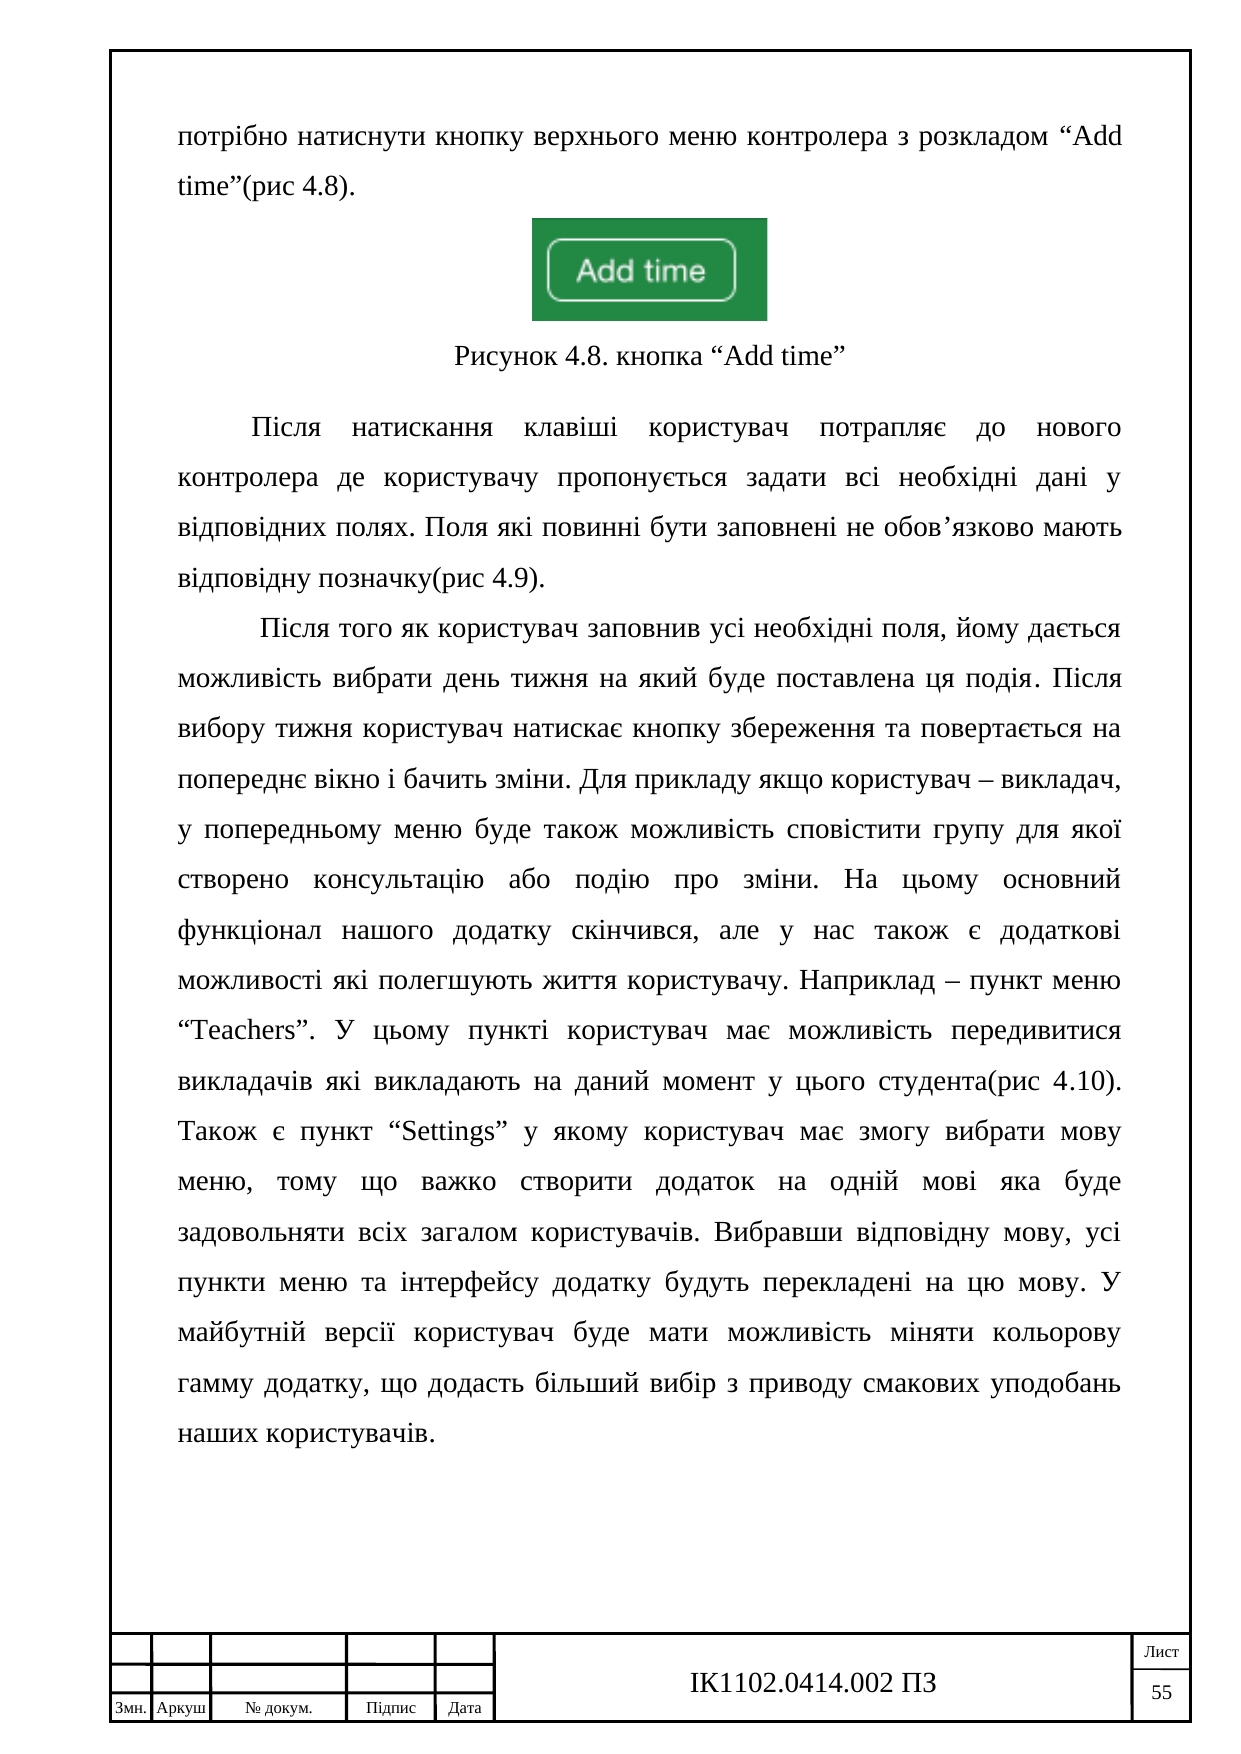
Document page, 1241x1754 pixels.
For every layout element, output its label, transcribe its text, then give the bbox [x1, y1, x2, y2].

picture [532, 218, 768, 321]
text Рисунок 4.8. кнопка “Add time” [177, 338, 1122, 371]
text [177, 118, 1122, 202]
text Після того як користувач заповнив усі необхідні поля, йому дається можливість вибрати день тижня на який буде поставлена ця подія. Після вибору тижня користувач натискає кнопку збереження та повертається на попереднє вікно і бачить зміни. Для прикладу якщо користувач – викладач, у попередньому меню буде також можливість сповістити групу для якої створено консультацію або подію про зміни. На цьому основний функціонал нашого додатку скінчився, але у нас також є додаткові можливості які полегшують життя користувачу. Наприклад – пункт меню “Teachers”. У цьому пункті користувач має можливість передивитися викладачів які викладають на даний момент у цього студента(рис 4.10). Також є пункт “Settings” у якому користувач має змогу вибрати мову меню, тому що важко створити додаток на одній мові яка буде задовольняти всіх загалом користувачів. Вибравши відповідну мову, усі пункти меню та інтерфейсу додатку будуть перекладені на цю мову. У майбутній версії користувач буде мати можливість міняти кольорову гамму додатку, що додасть більший вибір з приводу смакових уподобань наших користувачів. [177, 610, 1122, 1448]
text Після натискання клавіші користувач потрапляє до нового контролера де користувачу пропонується задати всі необхідні дані у відповідних полях. Поля які повинні бути заповнені не обов’язково мають відповідну позначку(рис 4.9). [177, 409, 1122, 593]
